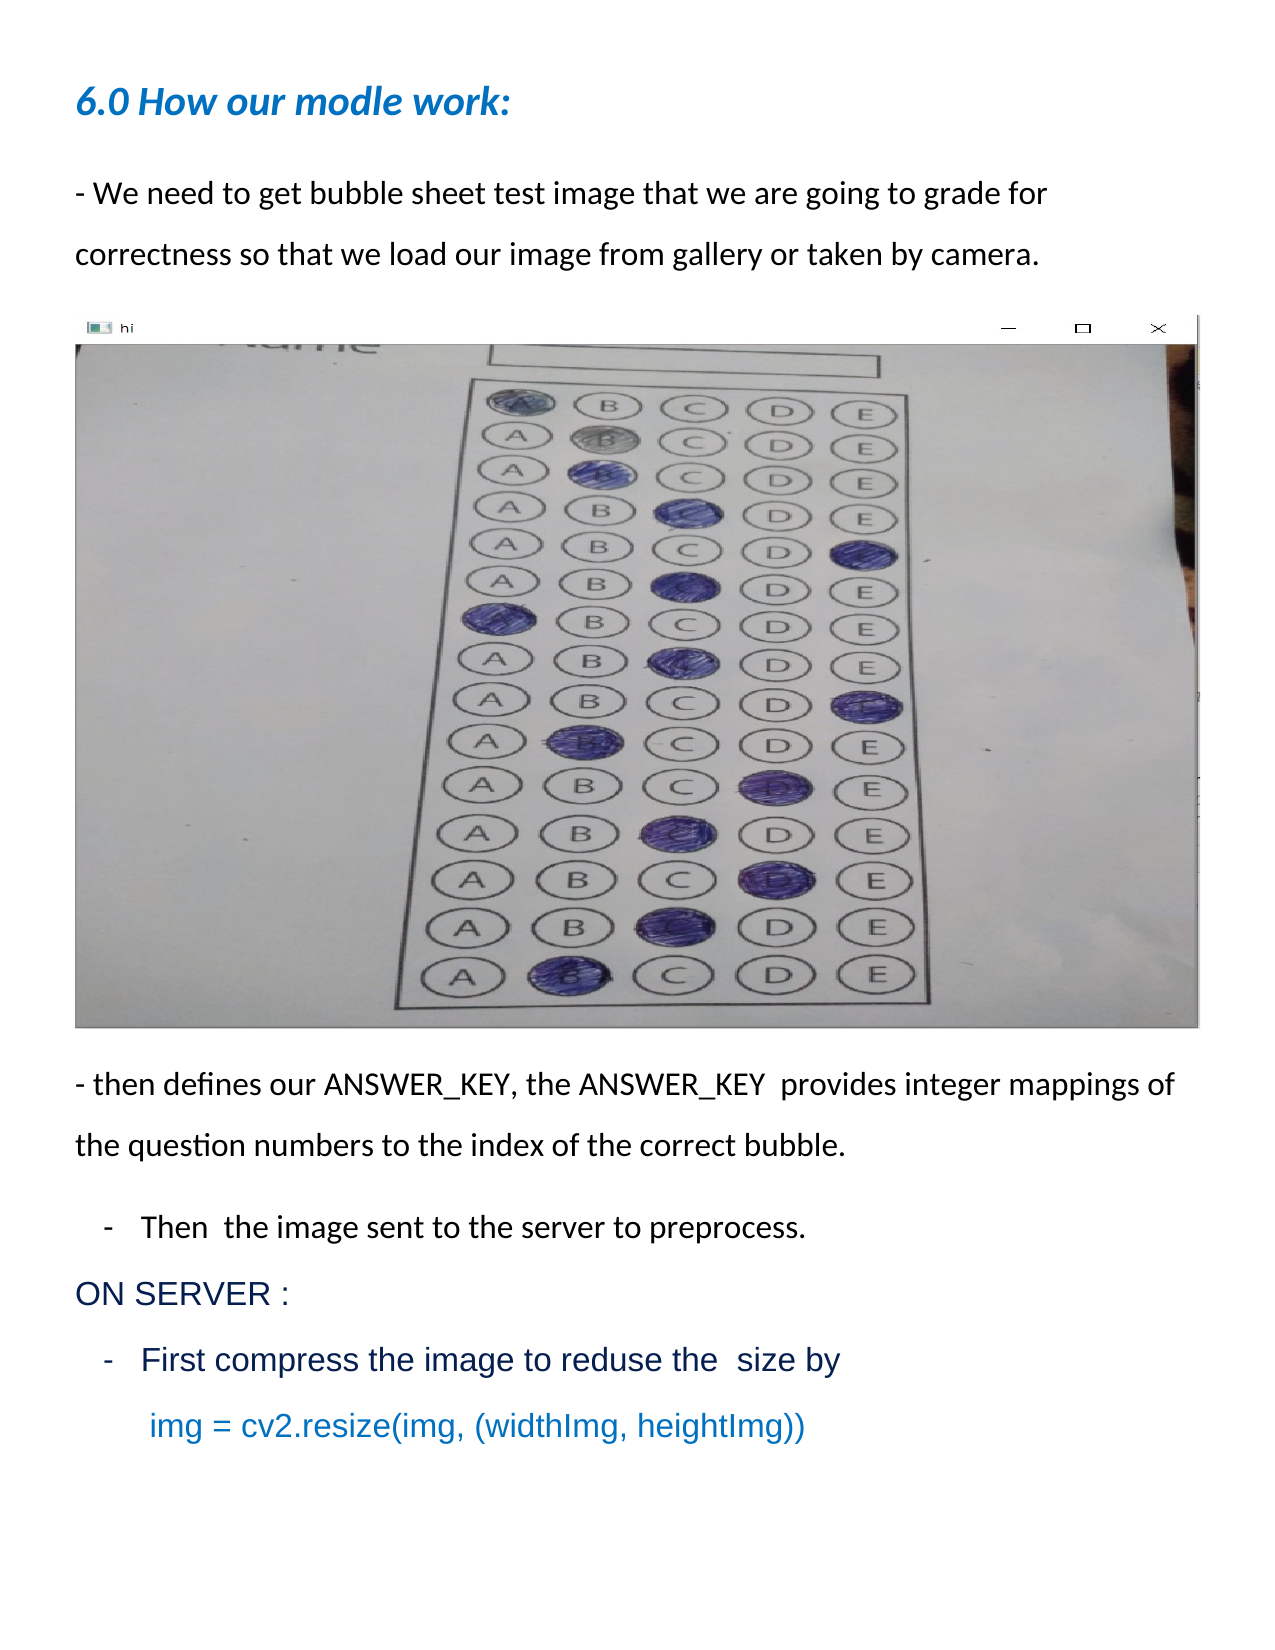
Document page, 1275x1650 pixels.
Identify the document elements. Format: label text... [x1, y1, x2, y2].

picture [75, 315, 1200, 1029]
list Then the image sent to the server to preprocess. [103, 1206, 1200, 1247]
text ON SERVER : [75, 1273, 1200, 1312]
text - We need to get bubble sheet test image that we are going to grade for correctness so that we load our image from gallery or taken by camera. [75, 172, 1200, 274]
text img = cv2.resize(img, (widthImg, heightImg)) [103, 1406, 1200, 1444]
text 6.0 How our modle work: [75, 75, 1200, 126]
text - then defines our ANSWER_KEY, the ANSWER_KEY provides integer mappings of the question numbers to the index of the correct bubble. [75, 1063, 1200, 1165]
list First compress the image to reduse the size by [103, 1338, 1200, 1379]
